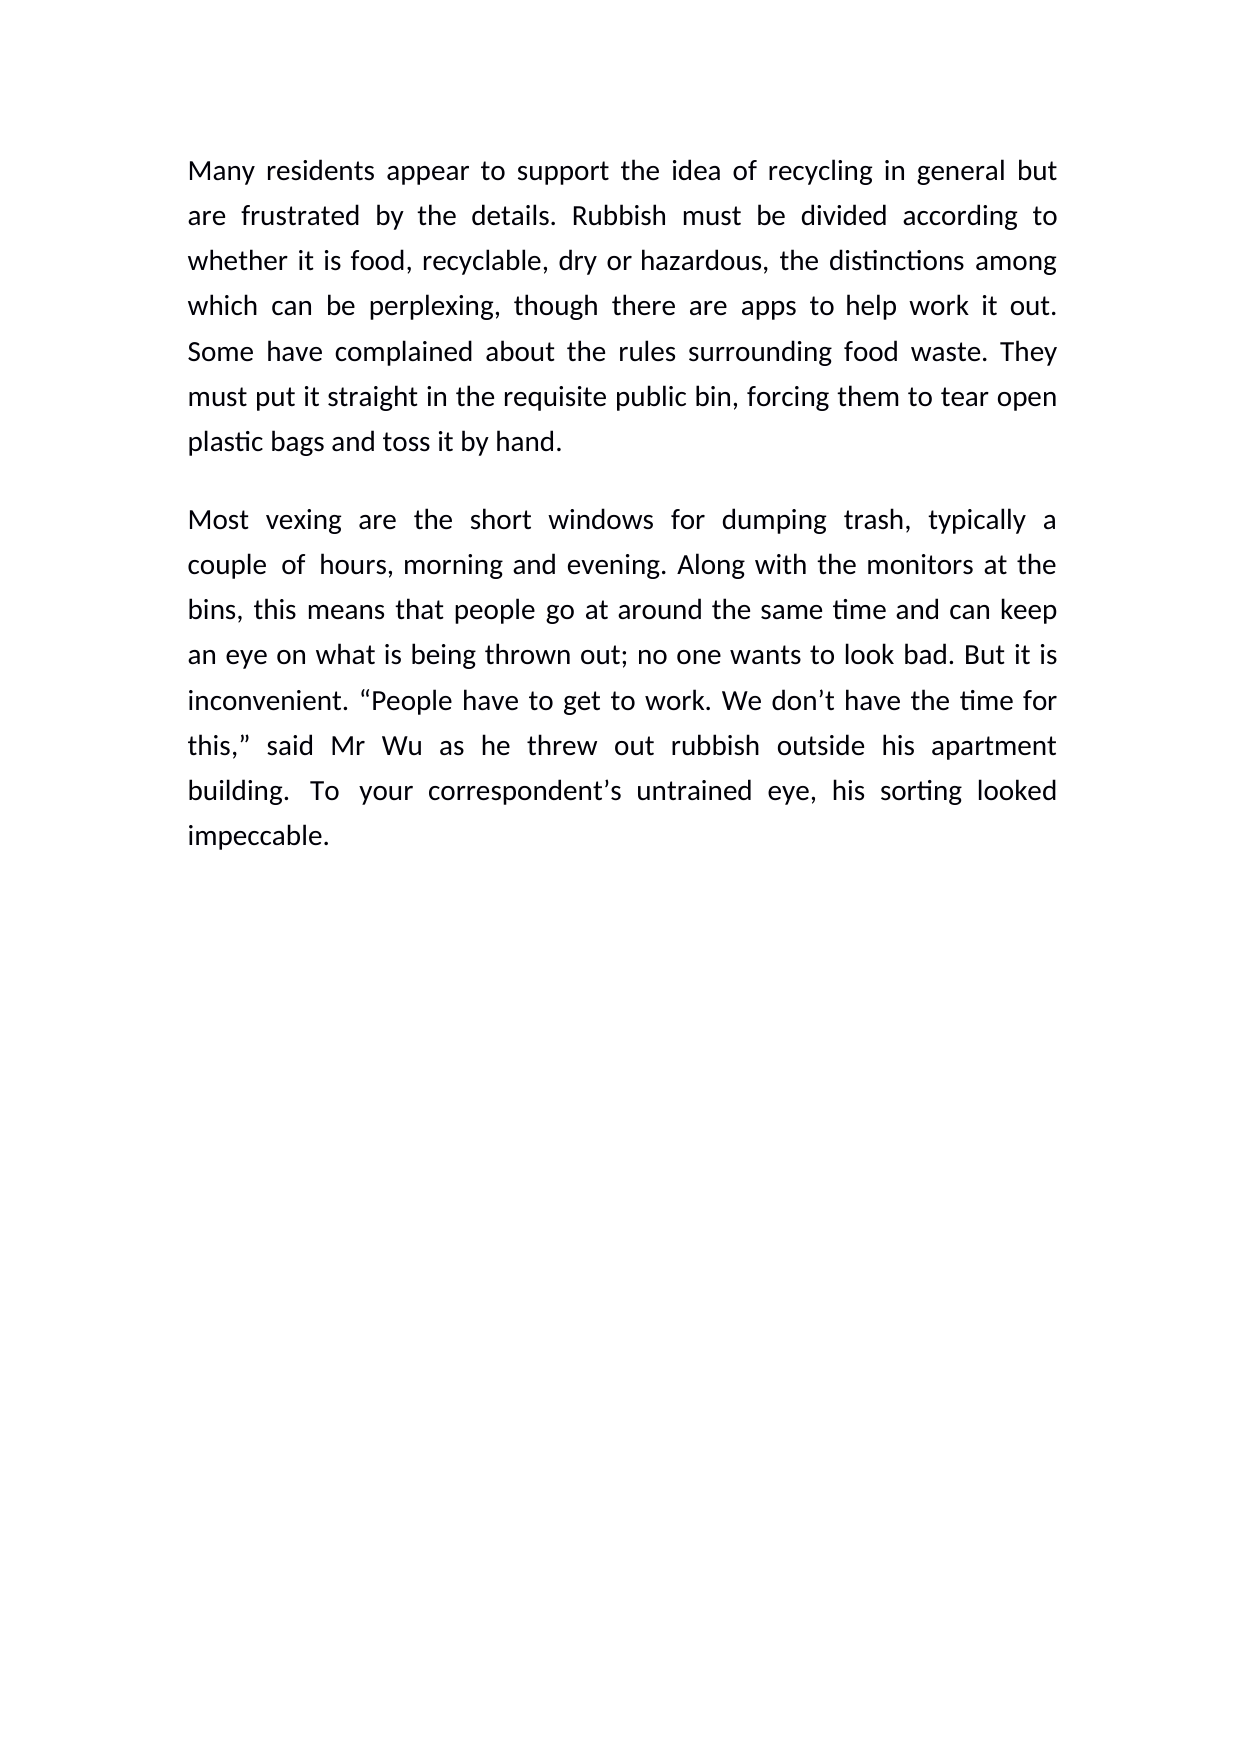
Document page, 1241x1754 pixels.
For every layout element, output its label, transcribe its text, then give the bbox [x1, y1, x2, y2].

text Many residents appear to support the idea of recycling in general but are frustrated by the details. Rubbish must be divided according to whether it is food, recyclable, dry or hazardous, the distinctions among which can be perplexing, though there are apps to help work it out. Some have complained about the rules surrounding food waste. They must put it straight in the requisite public bin, forcing them to tear open plastic bags and toss it by hand. [187, 152, 1058, 459]
text Most vexing are the short windows for dumping trash, typically a couple of hours, morning and evening. Along with the monitors at the bins, this means that people go at around the same time and can keep an eye on what is being thrown out; no one wants to look bad. But it is inconvenient. “People have to get to work. We don’t have the time for this,” said Mr Wu as he threw out rubbish outside his apartment building. To your correspondent’s untrained eye, his sorting looked impeccable. [187, 501, 1057, 853]
